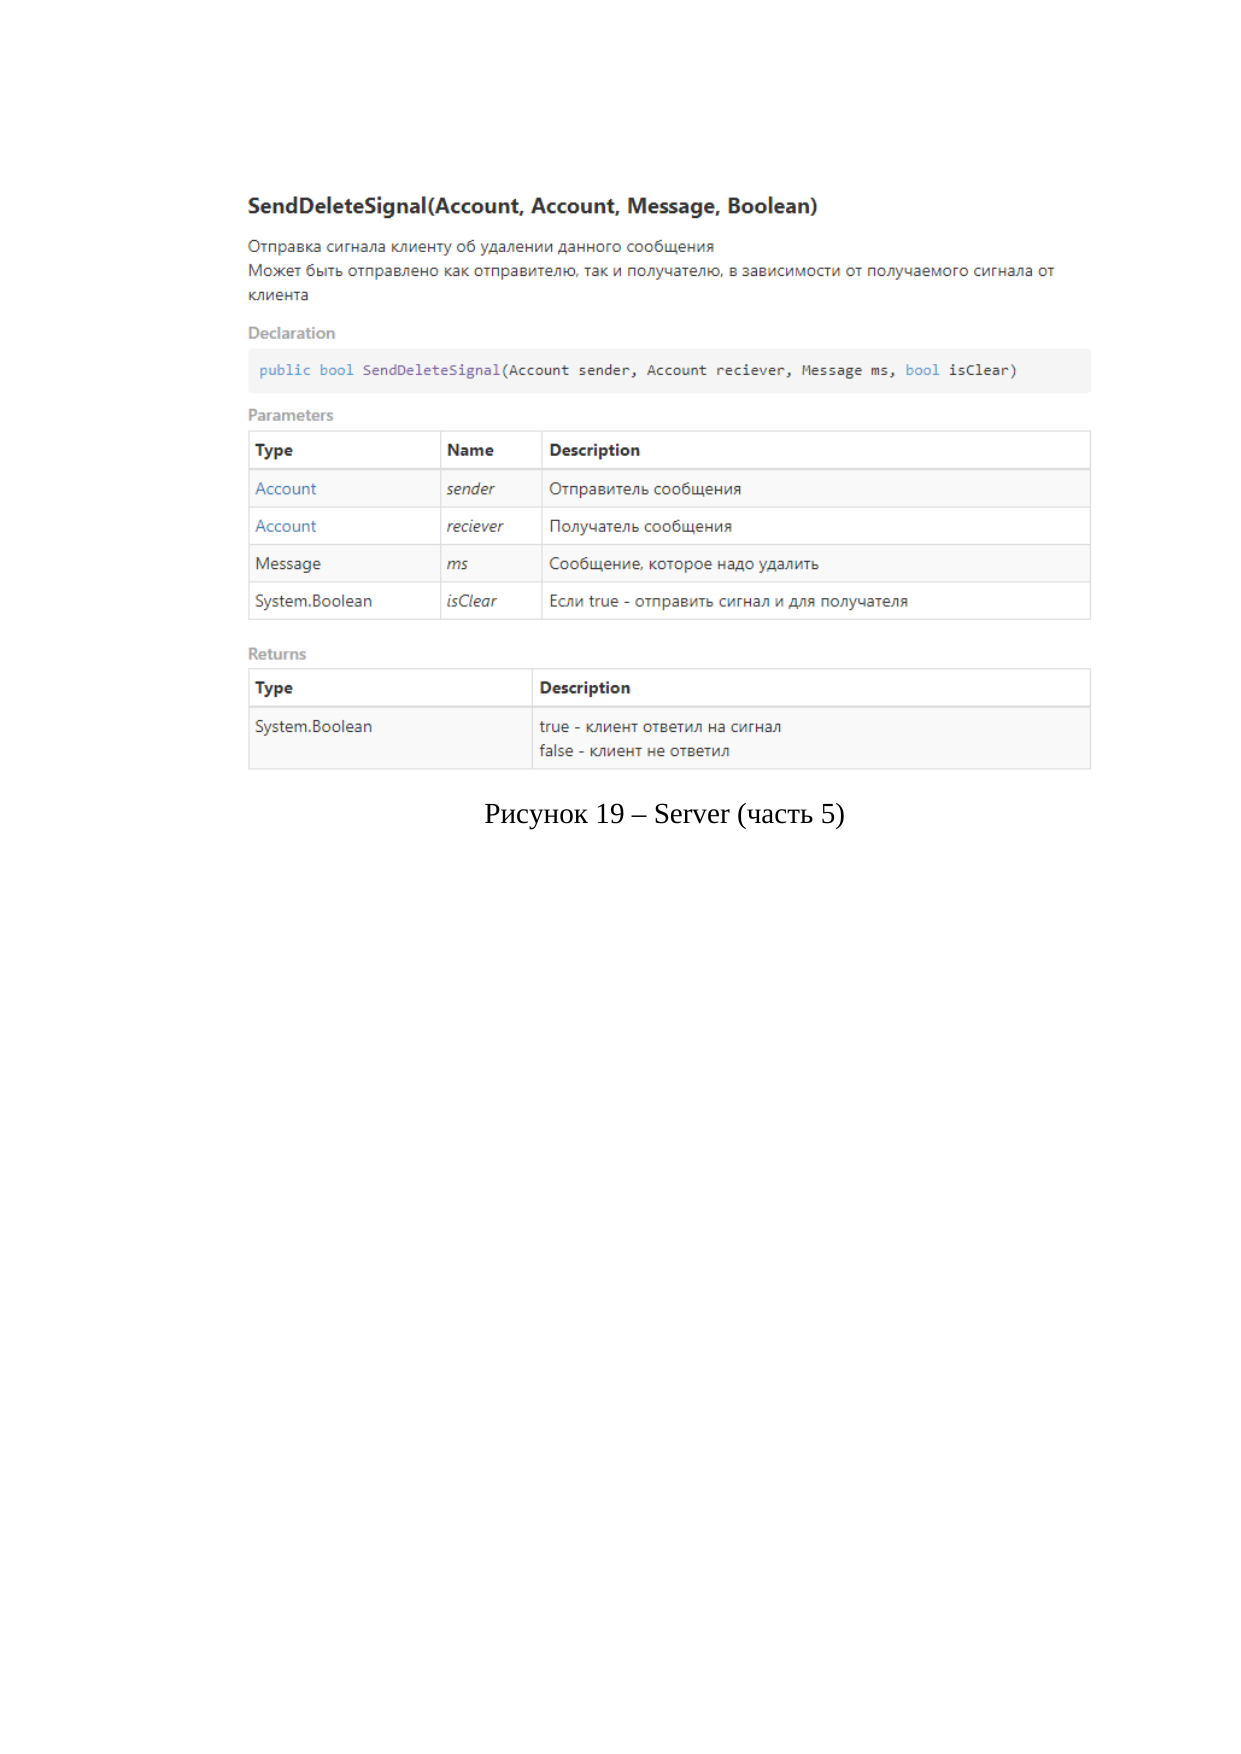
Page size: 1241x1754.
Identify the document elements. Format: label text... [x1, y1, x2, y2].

picture [228, 171, 1102, 778]
text Рисунок 19 – Server (часть 5) [177, 797, 1152, 830]
